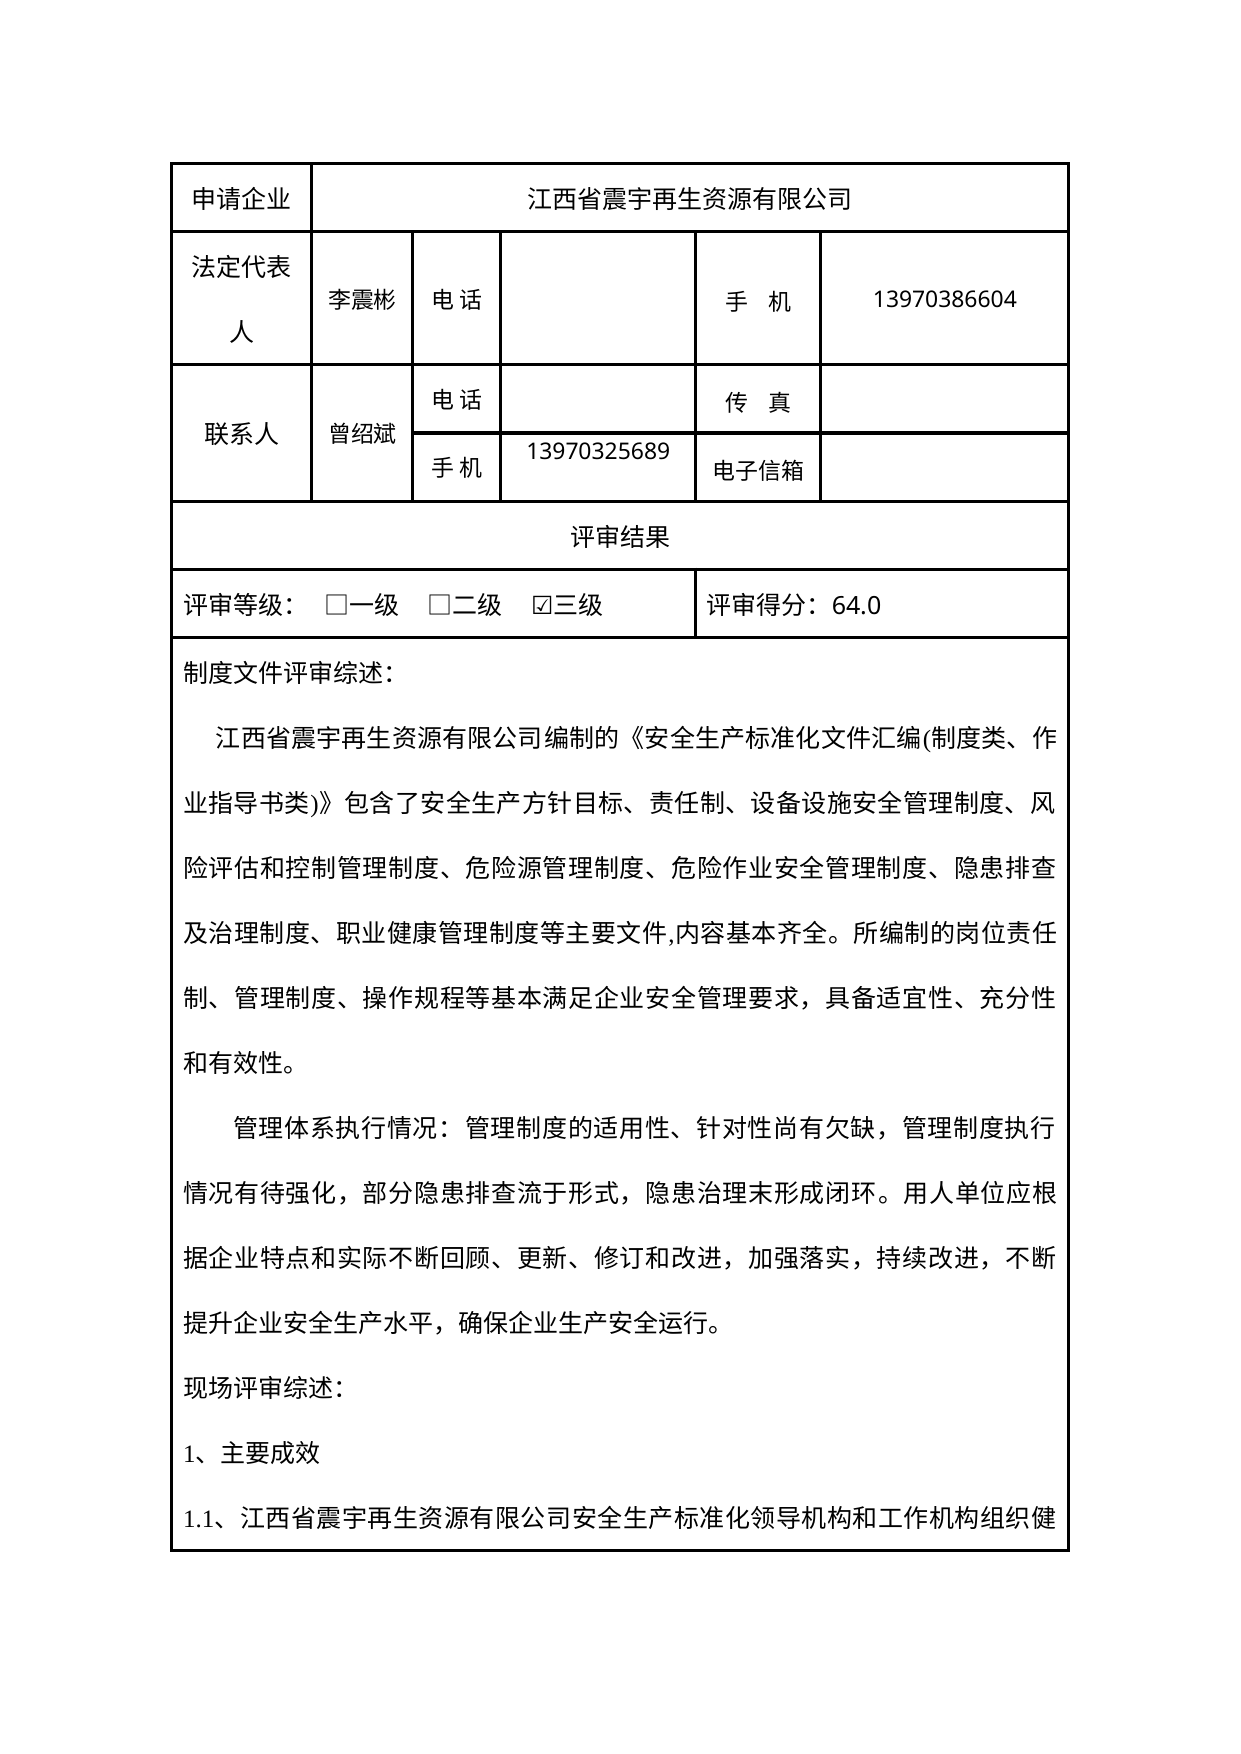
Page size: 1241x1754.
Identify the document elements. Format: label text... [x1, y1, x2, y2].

table_cell 联系人 [173, 366, 310, 499]
table_cell 13970325689 [502, 435, 694, 499]
table_cell 电 话 [414, 233, 499, 363]
table_cell 电 话 [414, 366, 499, 431]
table_cell 李震彬 [313, 233, 411, 363]
table_cell 申请企业 [173, 165, 310, 230]
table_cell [173, 639, 1067, 1549]
table_cell 13970386604 [822, 233, 1067, 363]
table_cell 电子信箱 [697, 435, 819, 499]
table_cell 评审结果 [173, 503, 1067, 568]
table_cell 江西省震宇再生资源有限公司 [313, 165, 1067, 230]
table_cell 传 真 [697, 366, 819, 431]
table_cell 手 机 [414, 435, 499, 499]
table_cell 法定代表人 [173, 233, 310, 363]
table_cell [822, 366, 1067, 431]
table_cell 曾绍斌 [313, 366, 411, 499]
table_cell [502, 233, 694, 363]
table_cell [502, 366, 694, 431]
table_cell 手 机 [697, 233, 819, 363]
table_cell 评审得分：64.0 [697, 571, 1067, 636]
table_cell 评审等级： □一级 □二级 ☑三级 [173, 571, 694, 636]
table_cell [822, 435, 1067, 499]
